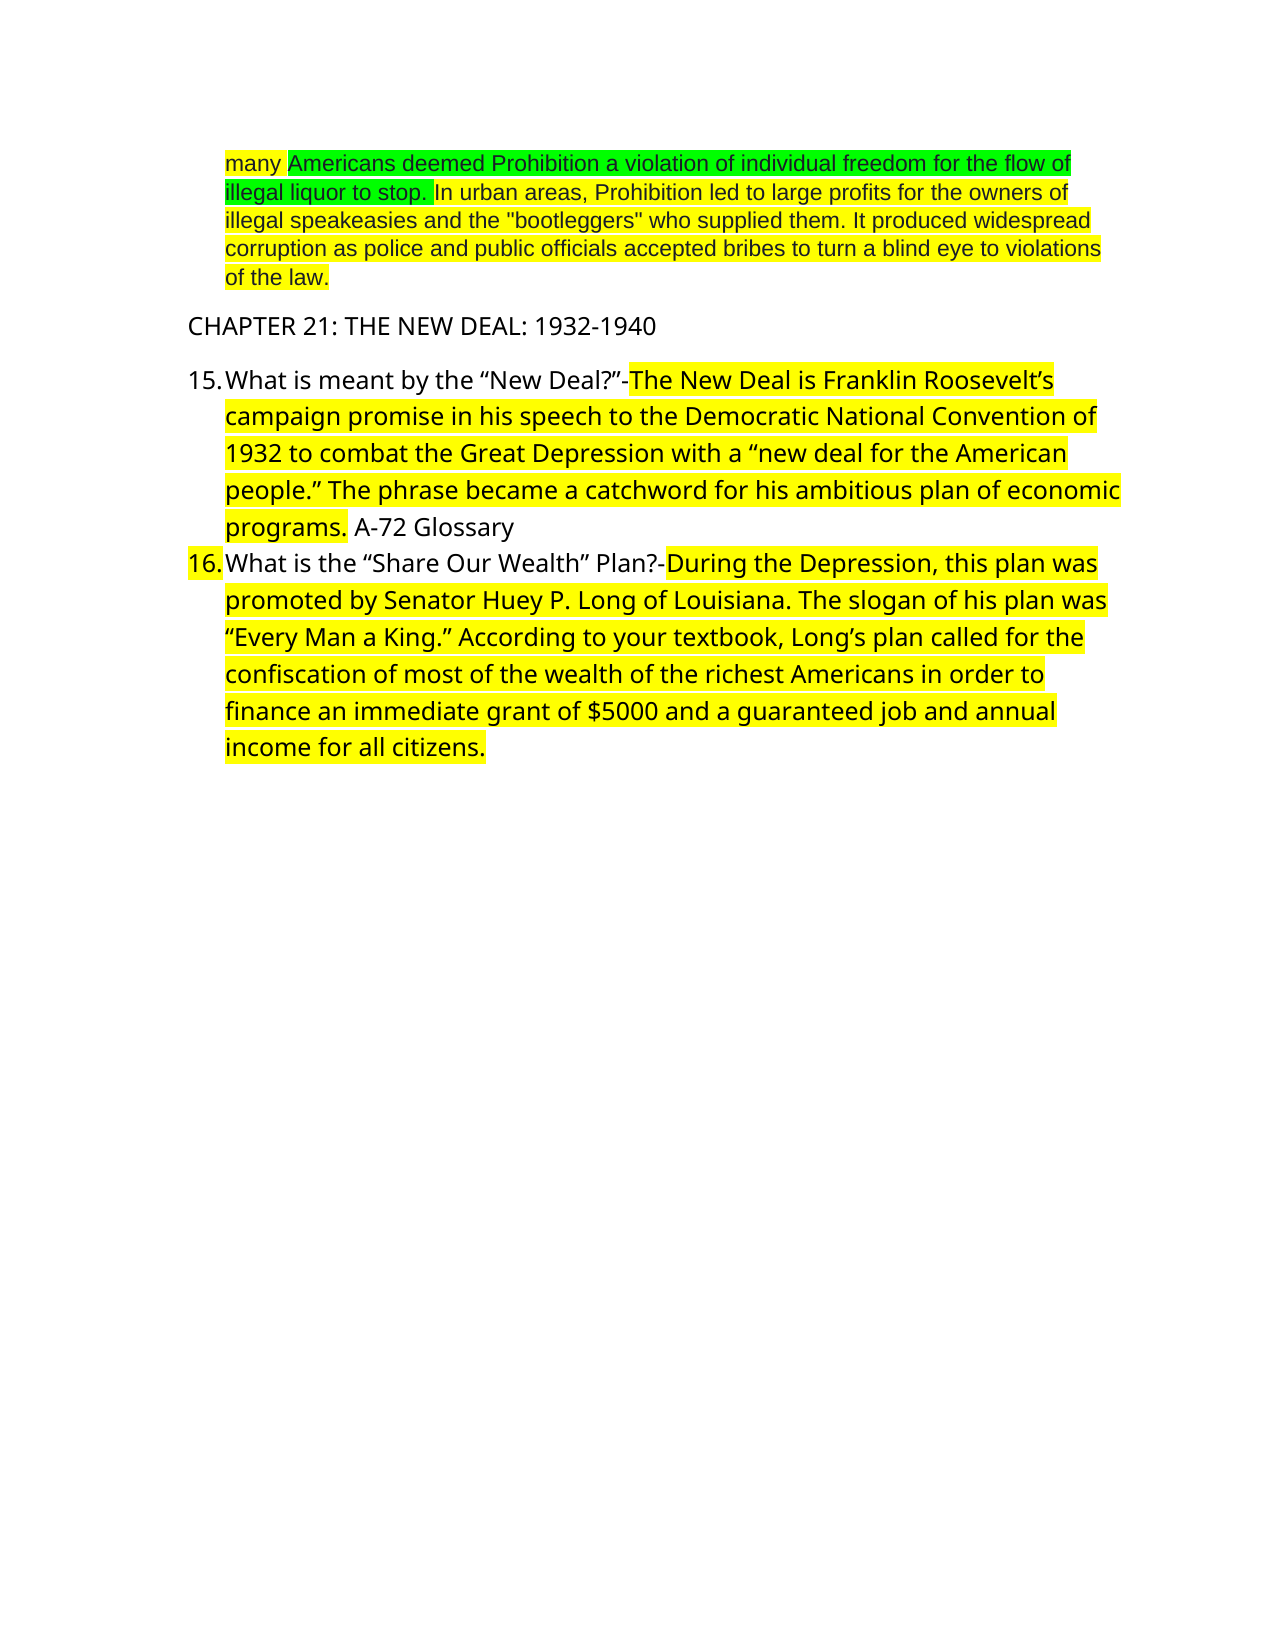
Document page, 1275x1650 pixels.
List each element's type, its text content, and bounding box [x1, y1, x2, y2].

list What is meant by the “New Deal?”-The New Deal is Franklin Roosevelt’s campaign promise in his speech to the Democratic National Convention of 1932 to combat the Great Depression with a “new deal for the American people.” The phrase became a catchword for his ambitious plan of economic programs. A-72 Glossary [187, 362, 1125, 543]
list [225, 150, 1125, 290]
text CHAPTER 21: THE NEW DEAL: 1932-1940 [187, 309, 1125, 343]
list What is the “Share Our Wealth” Plan?-During the Depression, this plan was promoted by Senator Huey P. Long of Louisiana. The slogan of his plan was “Every Man a King.” According to your textbook, Long’s plan called for the confiscation of most of the wealth of the richest Americans in order to finance an immediate grant of $5000 and a guaranteed job and annual income for all citizens. [187, 546, 1125, 764]
